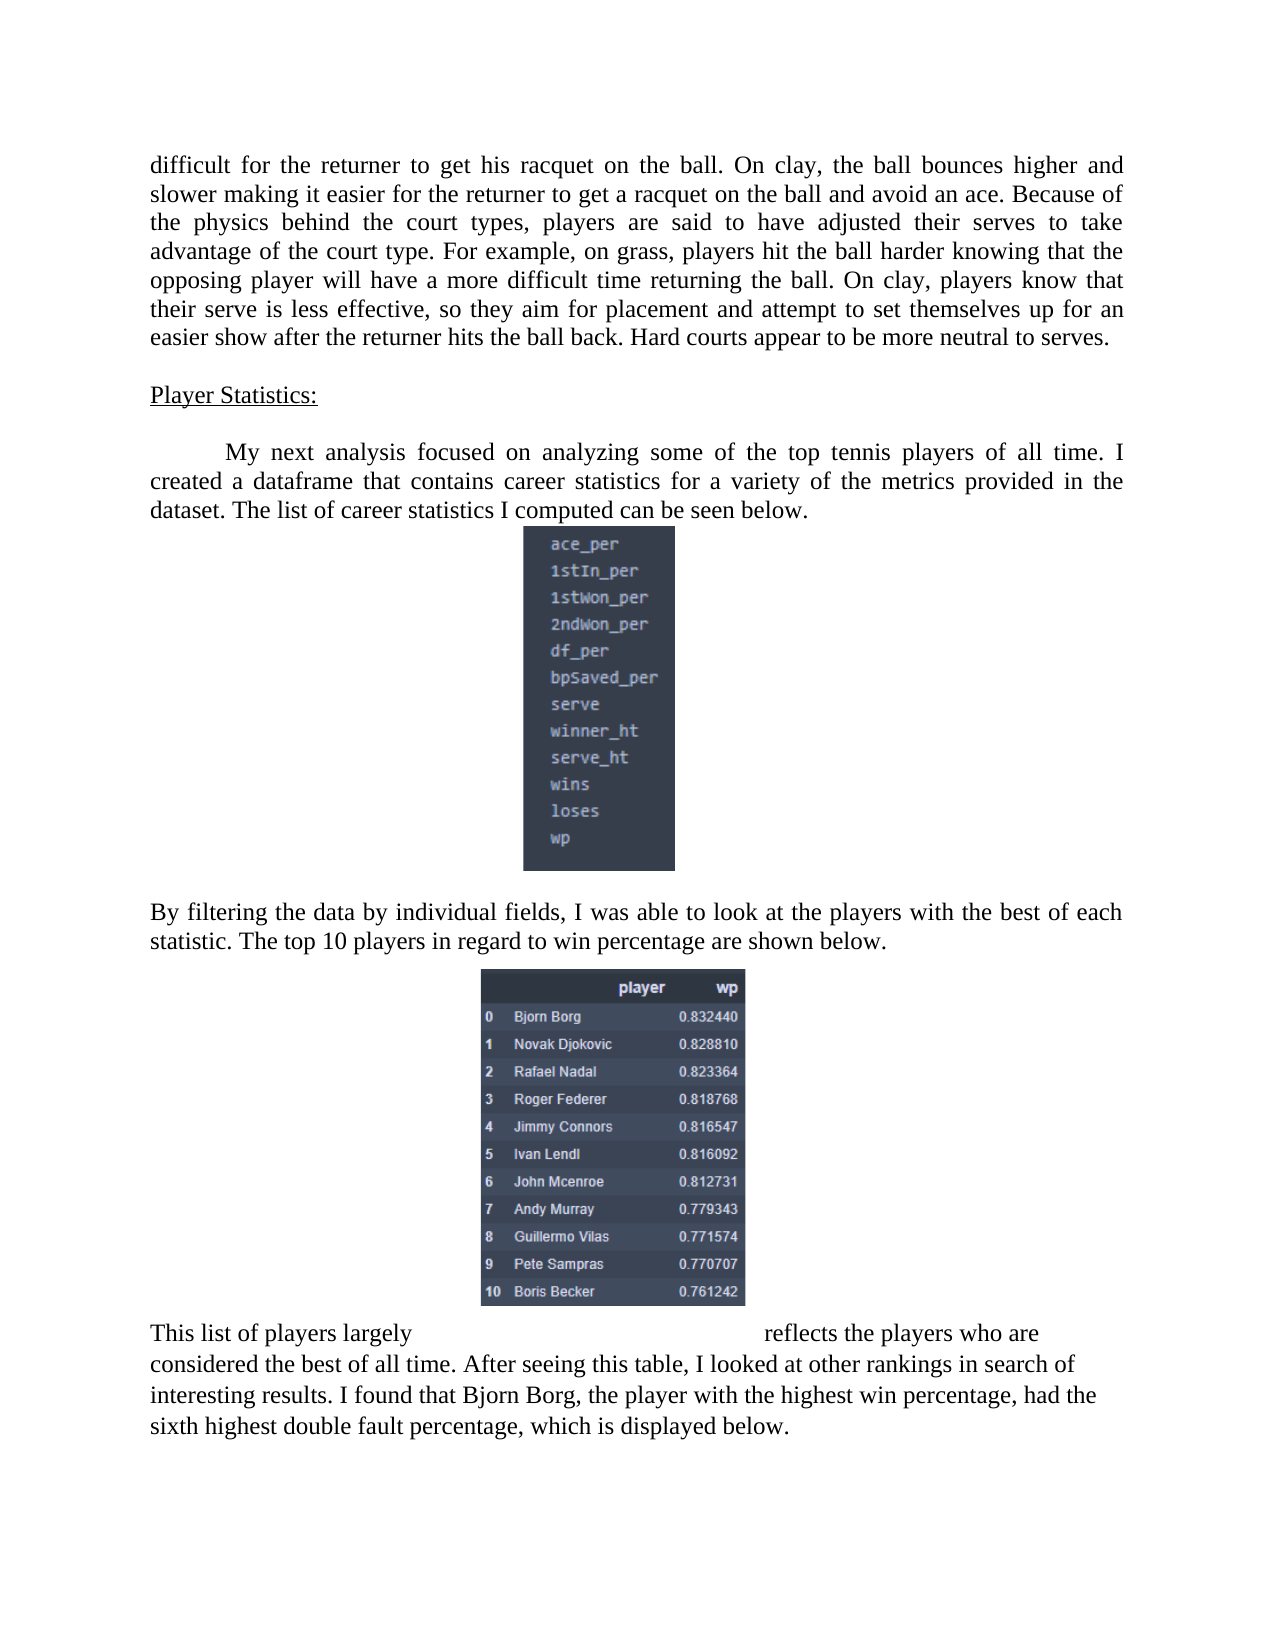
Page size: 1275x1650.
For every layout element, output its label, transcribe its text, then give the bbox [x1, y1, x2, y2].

text My next analysis focused on analyzing some of the top tennis players of all time. I created a dataframe that contains career statistics for a variety of the metrics provided in the dataset. The list of career statistics I computed can be seen below. [150, 437, 1125, 524]
picture [479, 969, 745, 1304]
text Player Statistics: [150, 380, 1125, 409]
text This list of players largely reflects the players who are considered the best of all time. After seeing this table, I looked at other rankings in search of interesting results. I found that Bjorn Borg, the player with the highest win percentage, had the sixth highest double fault percentage, which is displayed below. [150, 1318, 1125, 1439]
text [150, 150, 1125, 351]
text By filtering the data by individual fields, I was able to look at the players with the best of each statistic. The top 10 players in regard to win percentage are shown below. [150, 897, 1125, 955]
picture [521, 526, 675, 867]
